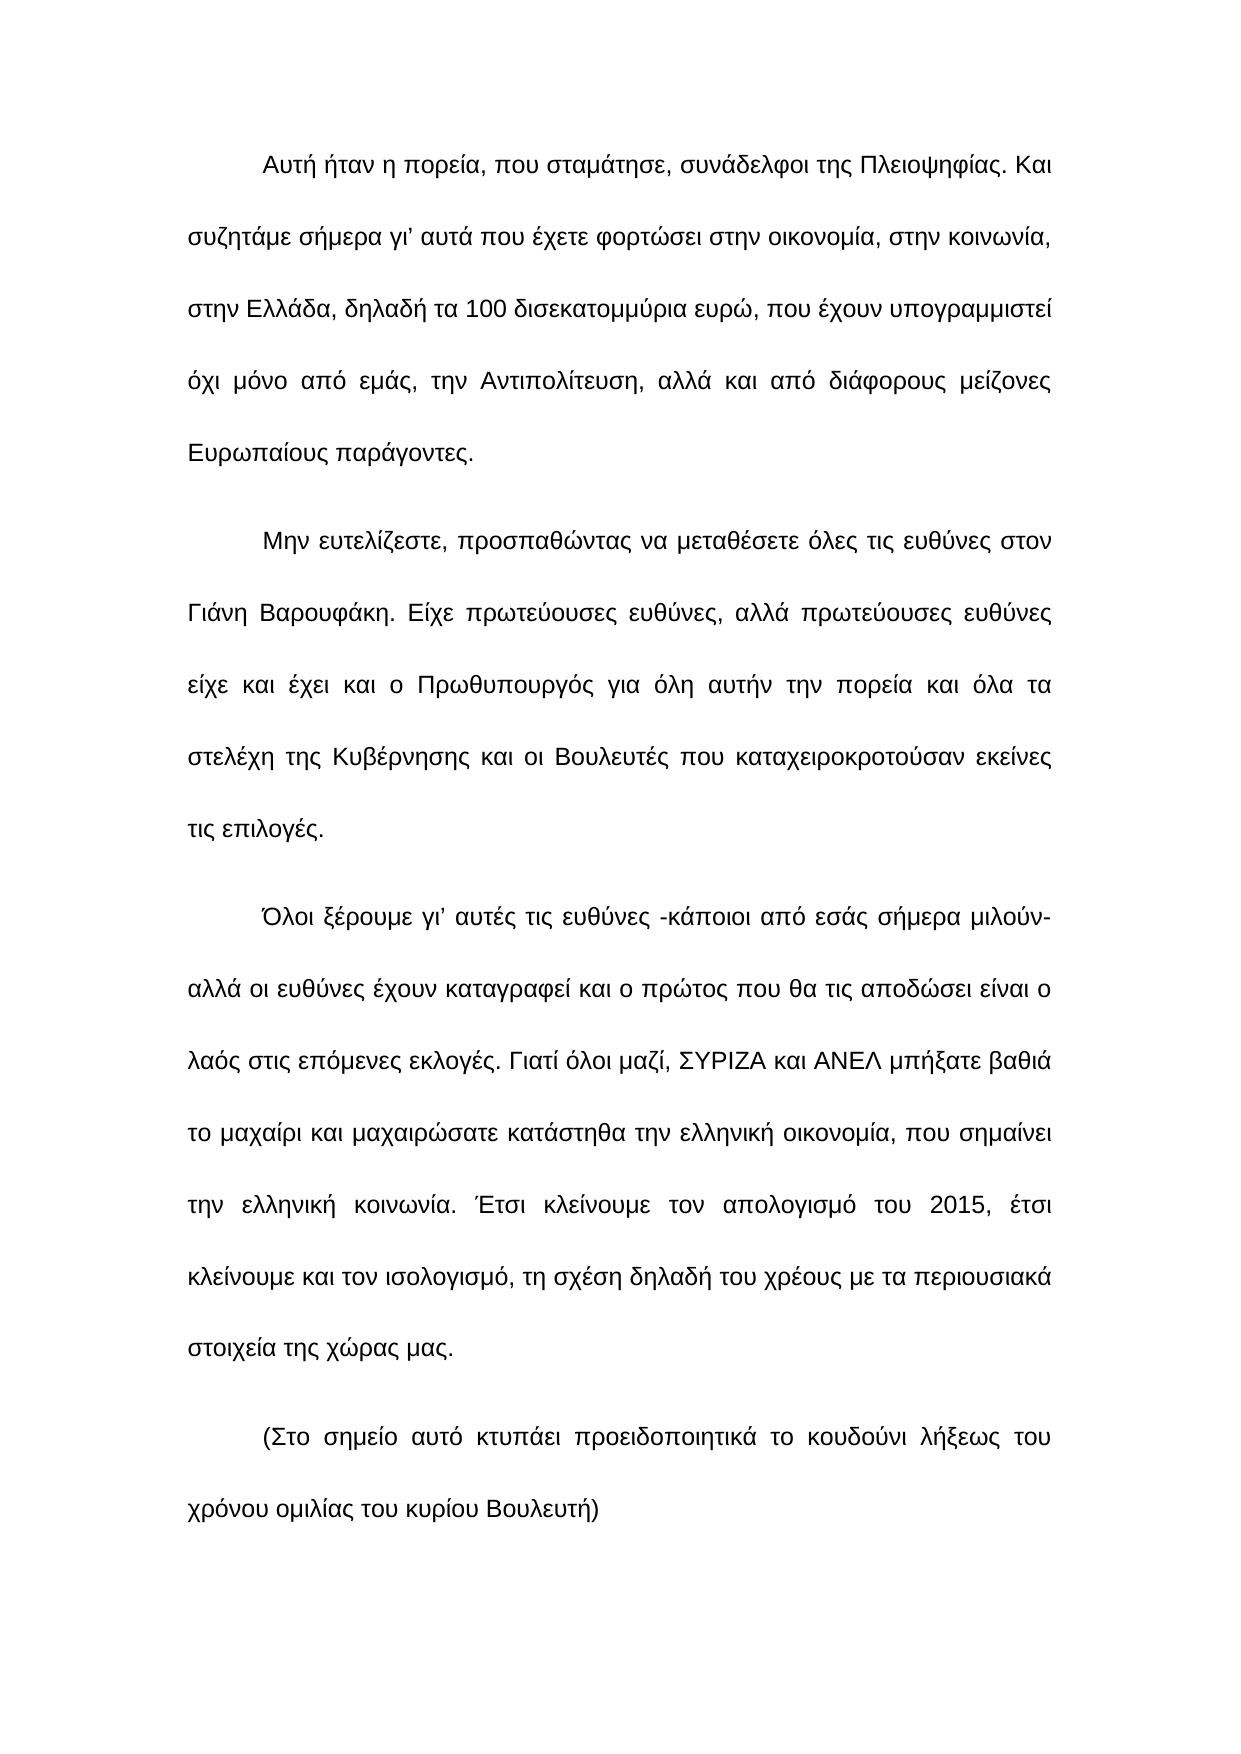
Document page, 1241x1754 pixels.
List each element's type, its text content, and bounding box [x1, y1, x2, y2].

text Όλοι ξέρουμε γι’ αυτές τις ευθύνες -κάποιοι από εσάς σήμερα μιλούν- αλλά οι ευθύνες έχουν καταγραφεί και ο πρώτος που θα τις αποδώσει είναι ο λαός στις επόμενες εκλογές. Γιατί όλοι μαζί, ΣΥΡΙΖΑ και ΑΝΕΛ μπήξατε βαθιά το μαχαίρι και μαχαιρώσατε κατάστηθα την ελληνική οικονομία, που σημαίνει την ελληνική κοινωνία. Έτσι κλείνουμε τον απολογισμό του 2015, έτσι κλείνουμε και τον ισολογισμό, τη σχέση δηλαδή του χρέους με τα περιουσιακά στοιχεία της χώρας μας. [187, 902, 1053, 1362]
text Μην ευτελίζεστε, προσπαθώντας να μεταθέσετε όλες τις ευθύνες στον Γιάνη Βαρουφάκη. Είχε πρωτεύουσες ευθύνες, αλλά πρωτεύουσες ευθύνες είχε και έχει και ο Πρωθυπουργός για όλη αυτήν την πορεία και όλα τα στελέχη της Κυβέρνησης και οι Βουλευτές που καταχειροκροτούσαν εκείνες τις επιλογές. [187, 526, 1053, 842]
text (Στο σημείο αυτό κτυπάει προειδοποιητικά το κουδούνι λήξεως του χρόνου ομιλίας του κυρίου Βουλευτή) [187, 1422, 1053, 1522]
text Αυτή ήταν η πορεία, που σταμάτησε, συνάδελφοι της Πλειοψηφίας. Και συζητάμε σήμερα γι’ αυτά που έχετε φορτώσει στην οικονομία, στην κοινωνία, στην Ελλάδα, δηλαδή τα 100 δισεκατομμύρια ευρώ, που έχουν υπογραμμιστεί όχι μόνο από εμάς, την Αντιπολίτευση, αλλά και από διάφορους μείζονες Ευρωπαίους παράγοντες. [187, 150, 1053, 466]
